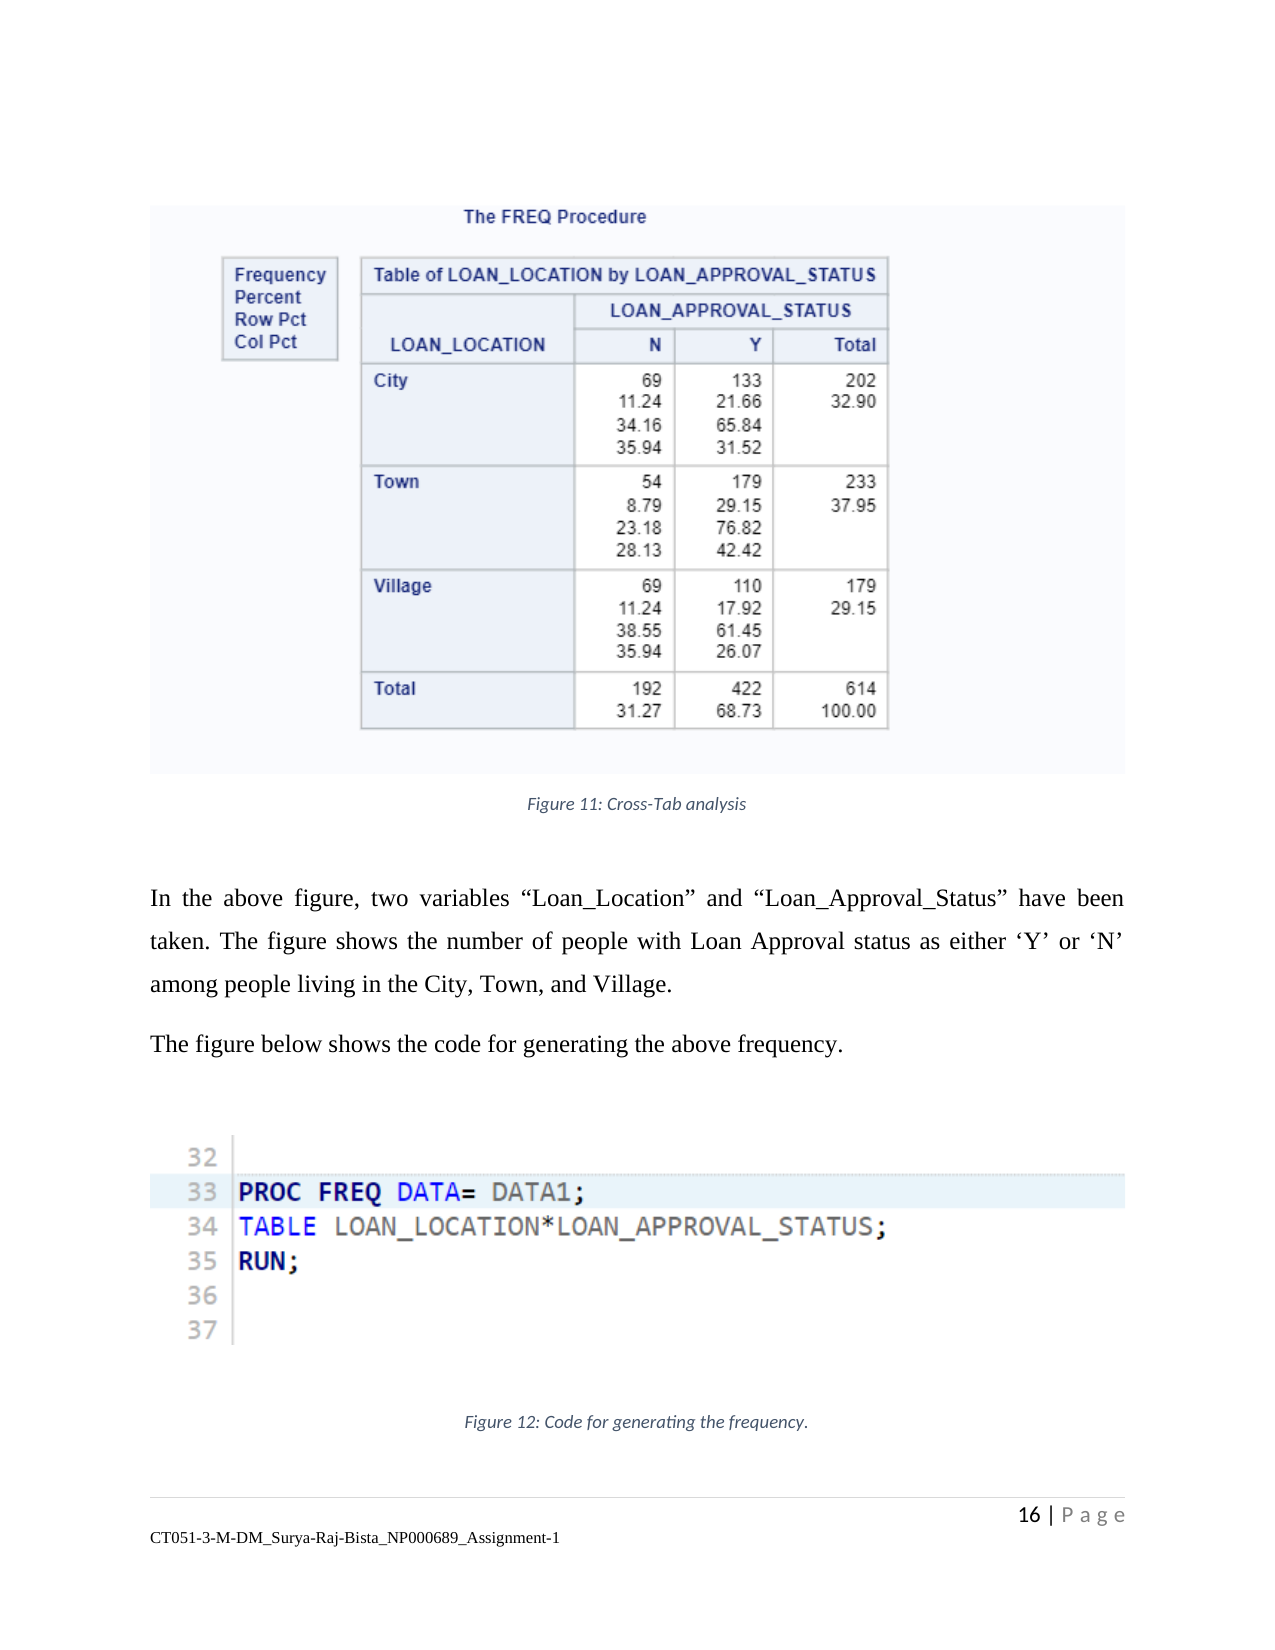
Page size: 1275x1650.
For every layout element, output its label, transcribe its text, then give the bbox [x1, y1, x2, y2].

text The figure below shows the code for generating the above frequency. [150, 1029, 1125, 1057]
text In the above figure, two variables “Loan_Location” and “Loan_Approval_Status” have been taken. The figure shows the number of people with Loan Approval status as either ‘Y’ or ‘N’ among people living in the City, Town, and Village. [150, 883, 1125, 998]
picture [150, 1135, 1125, 1345]
picture [150, 150, 1125, 774]
